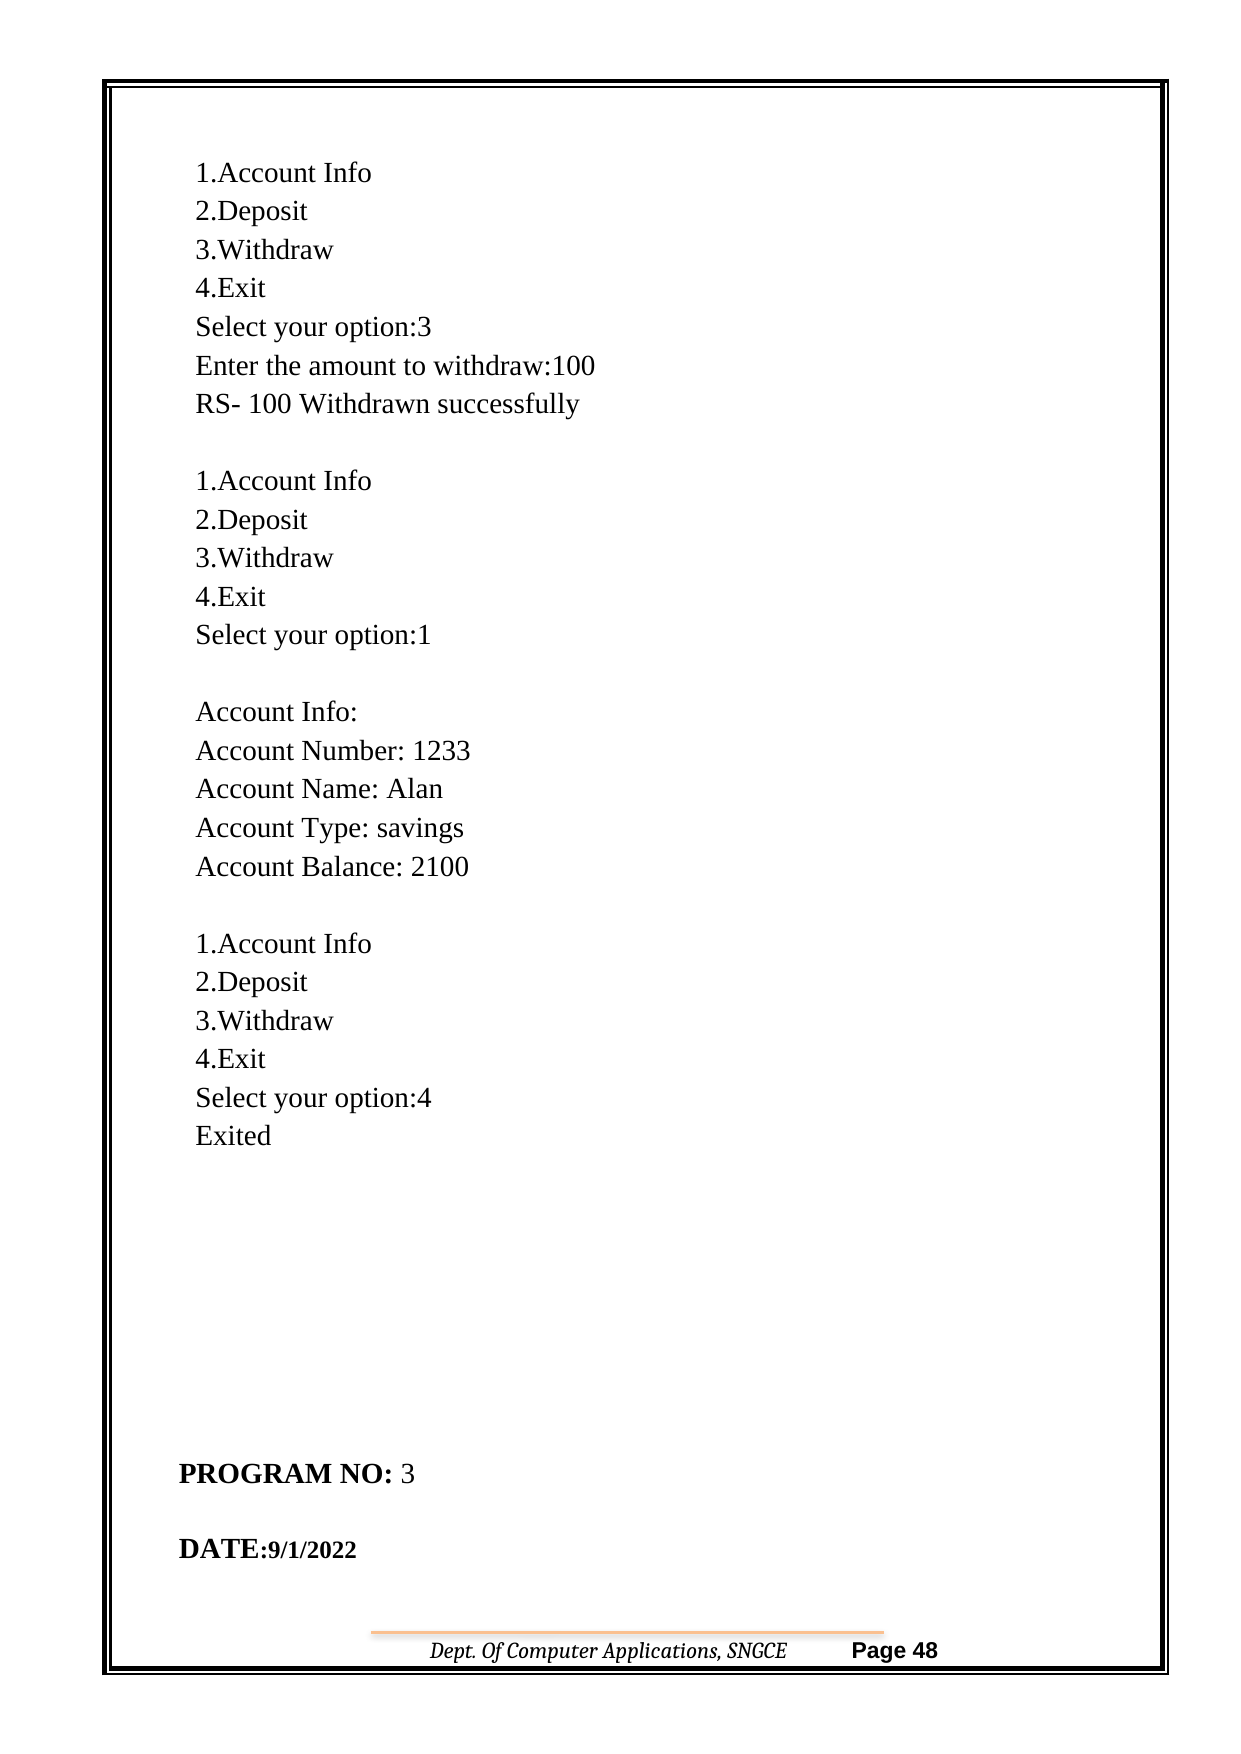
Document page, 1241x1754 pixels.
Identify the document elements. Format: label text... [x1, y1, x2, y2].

text Select your option:3 [120, 309, 1152, 343]
text PROGRAM NO: 3 [120, 1456, 1152, 1489]
text Account Number: 1233 [120, 733, 1152, 767]
text 3.Withdraw [120, 232, 1152, 266]
text 3.Withdraw [120, 540, 1152, 574]
text Account Info: [120, 694, 1152, 728]
text Account Name: Alan [120, 772, 1152, 805]
text Account Balance: 2100 [120, 849, 1152, 882]
text 1.Account Info [120, 155, 1152, 188]
text 2.Deposit [120, 502, 1152, 535]
text Select your option:1 [120, 617, 1152, 651]
text 4.Exit [120, 271, 1152, 304]
text 2.Deposit [120, 964, 1152, 998]
text RS- 100 Withdrawn successfully [120, 386, 1152, 420]
text 2.Deposit [120, 193, 1152, 227]
text 4.Exit [120, 579, 1152, 612]
text Select your option:4 [120, 1080, 1152, 1113]
text 3.Withdraw [120, 1003, 1152, 1036]
text Account Type: savings [120, 810, 1152, 844]
text Enter the amount to withdraw:100 [120, 348, 1152, 381]
text 1.Account Info [120, 463, 1152, 497]
text DATE:9/1/2022 [120, 1531, 1152, 1564]
text Exited [120, 1118, 1152, 1152]
text 1.Account Info [120, 926, 1152, 959]
text 4.Exit [120, 1041, 1152, 1075]
